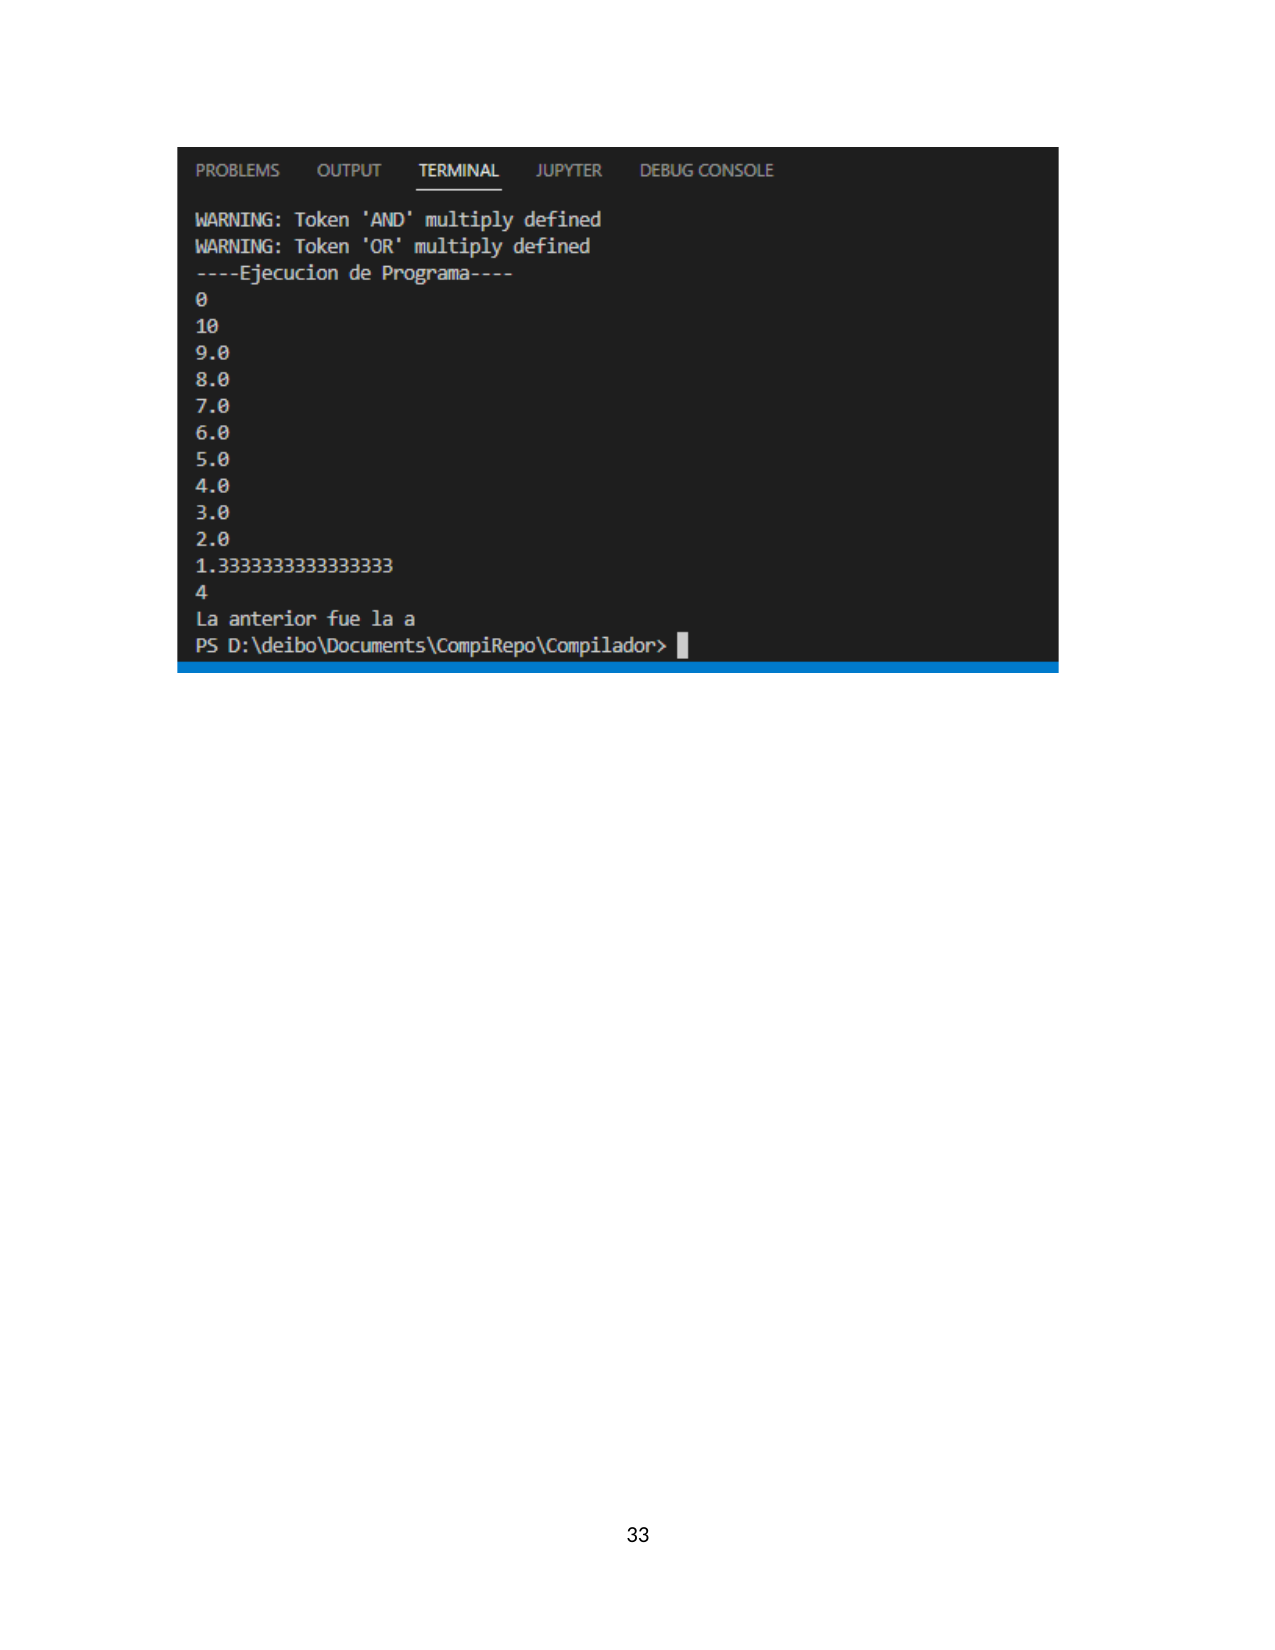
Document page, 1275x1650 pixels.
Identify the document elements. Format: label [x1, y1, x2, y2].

picture [177, 147, 1059, 673]
